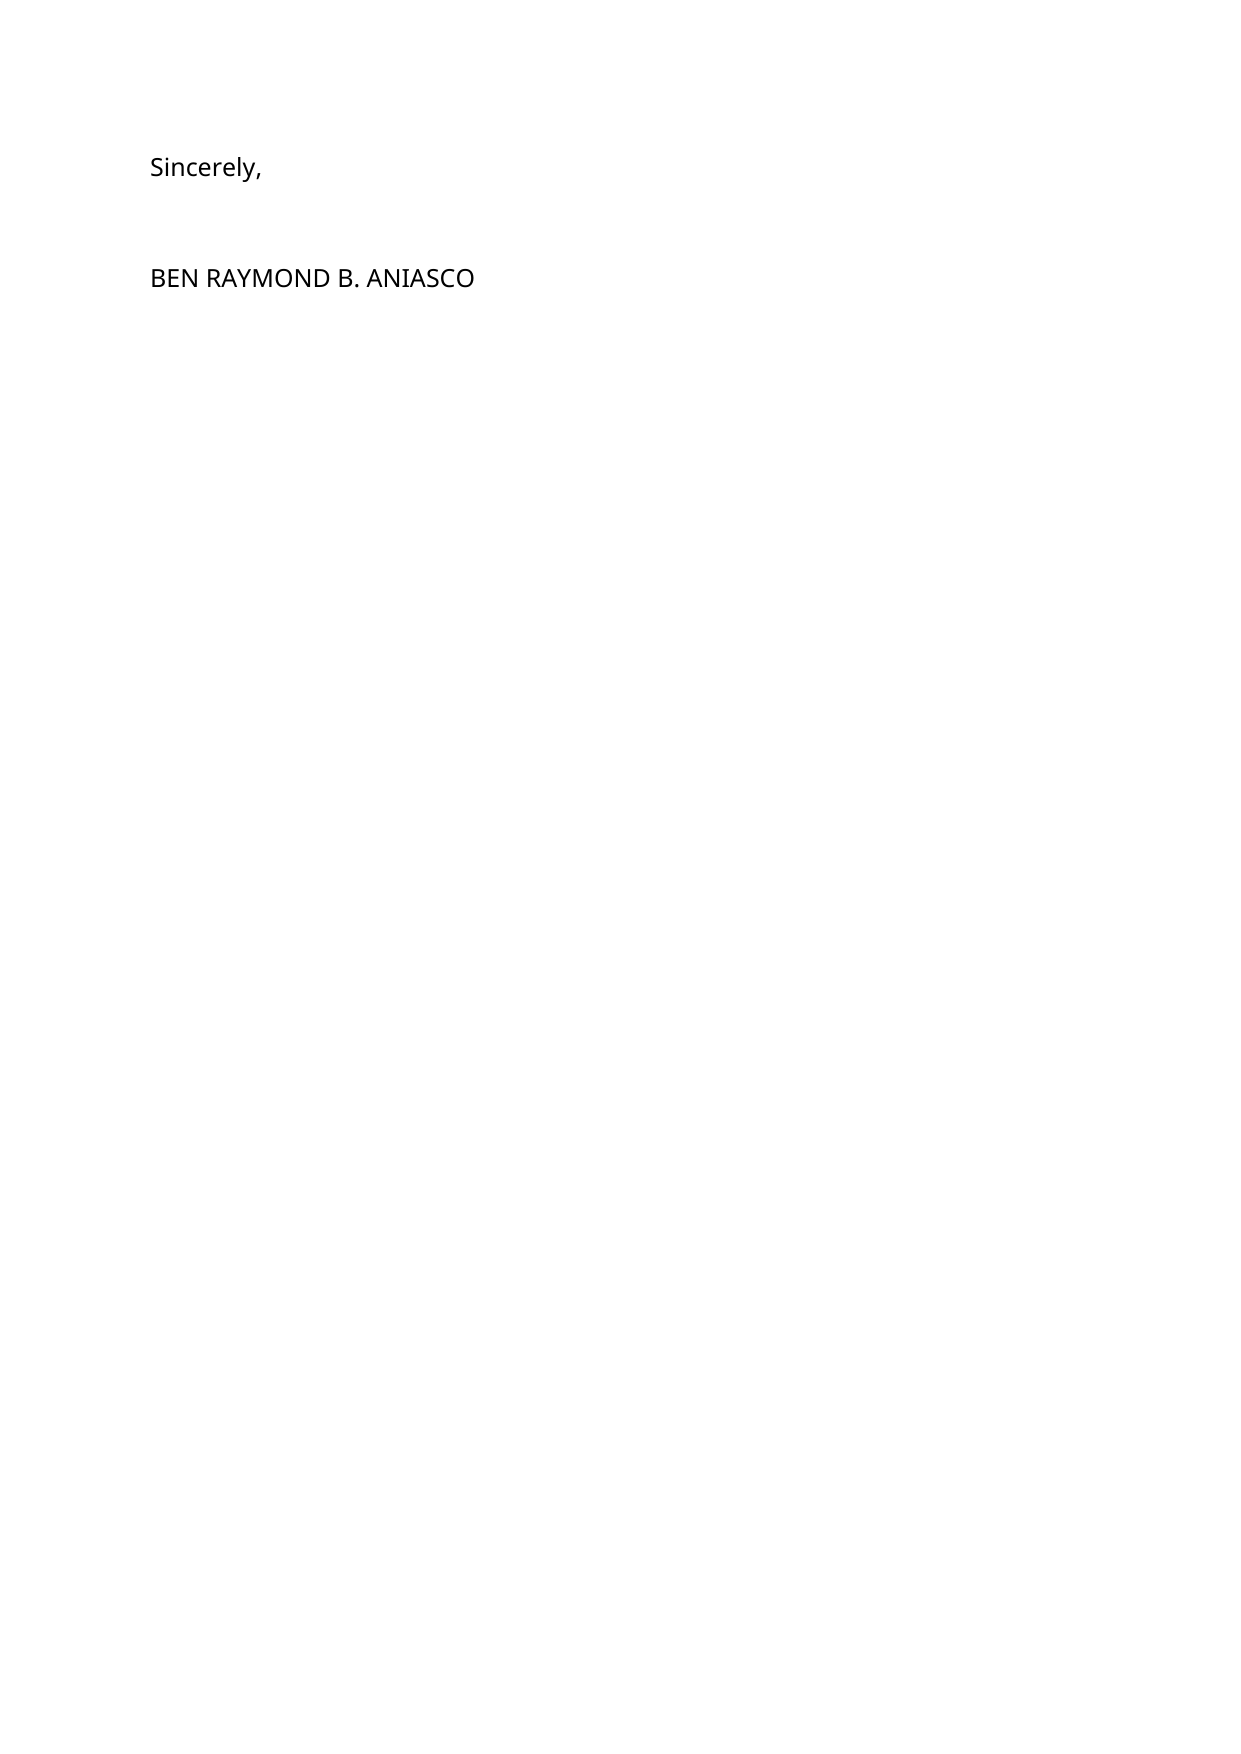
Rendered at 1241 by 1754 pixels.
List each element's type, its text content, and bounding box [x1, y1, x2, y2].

text BEN RAYMOND B. ANIASCO [150, 260, 1090, 294]
text Sincerely, [150, 150, 1090, 184]
